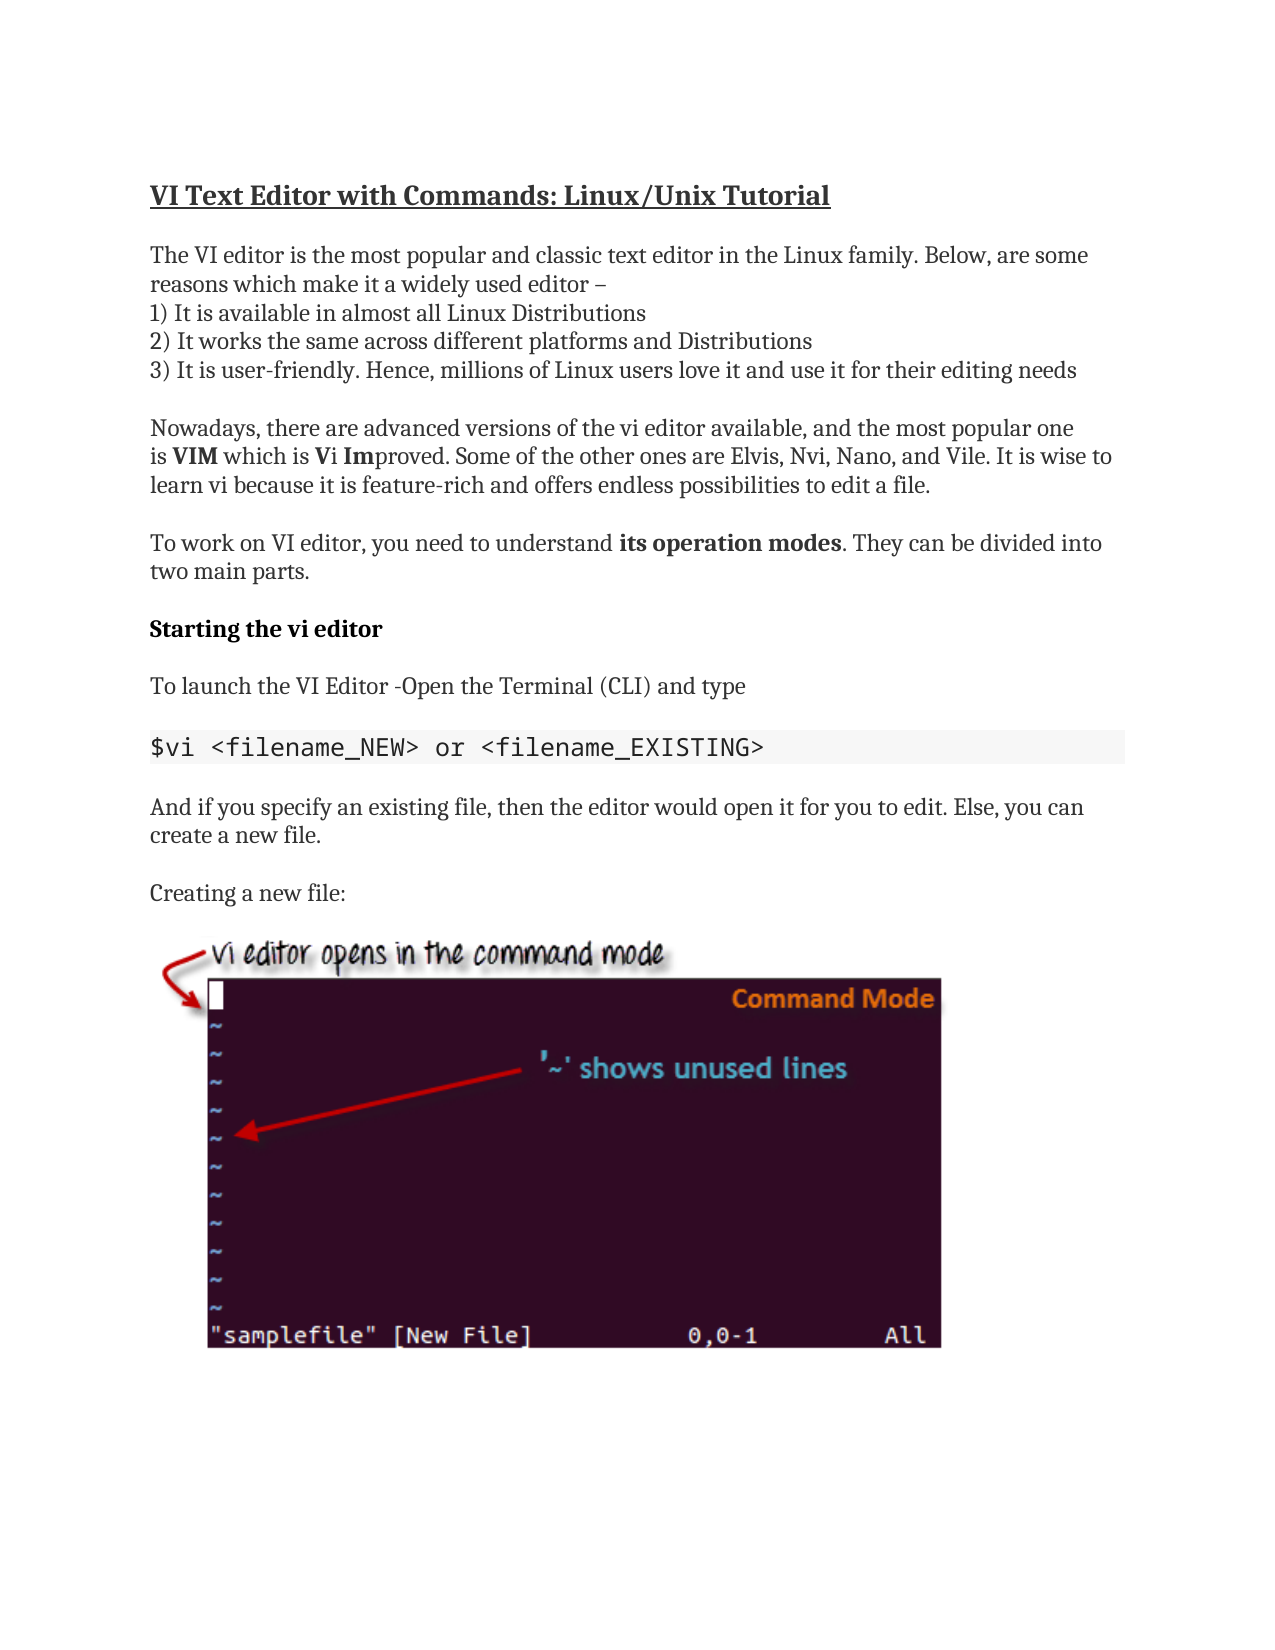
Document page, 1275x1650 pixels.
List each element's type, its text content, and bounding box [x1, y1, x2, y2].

text To work on VI editor, you need to understand its operation modes. They can be divided into two main parts. [150, 528, 1125, 586]
text To launch the VI Editor -Open the Terminal (CLI) and type [150, 672, 1125, 701]
picture [150, 936, 979, 1356]
text And if you specify an existing file, then the editor would open it for you to edit. Else, you can create a new file. [150, 793, 1125, 850]
text Nowadays, there are advanced versions of the vi editor available, and the most popular one is VIM which is Vi Improved. Some of the other ones are Elvis, Nvi, Nano, and Vile. It is wise to learn vi because it is feature-rich and offers endless possibilities to edit a file. [150, 413, 1125, 500]
text 3) It is user-friendly. Hence, millions of Linux users love it and use it for their editing needs [150, 356, 1125, 385]
text 2) It works the same across different platforms and Distributions [150, 327, 1125, 356]
text Starting the vi editor [150, 615, 1125, 643]
text The VI editor is the most popular and classic text editor in the Linux family. Below, are some reasons which make it a widely used editor – [150, 241, 1125, 298]
text $vi <filename_NEW> or <filename_EXISTING> [150, 730, 1125, 764]
text Creating a new file: [150, 879, 1125, 908]
text VI Text Editor with Commands: Linux/Unix Tutorial [150, 179, 1125, 212]
text 1) It is available in almost all Linux Distributions [150, 298, 1125, 327]
